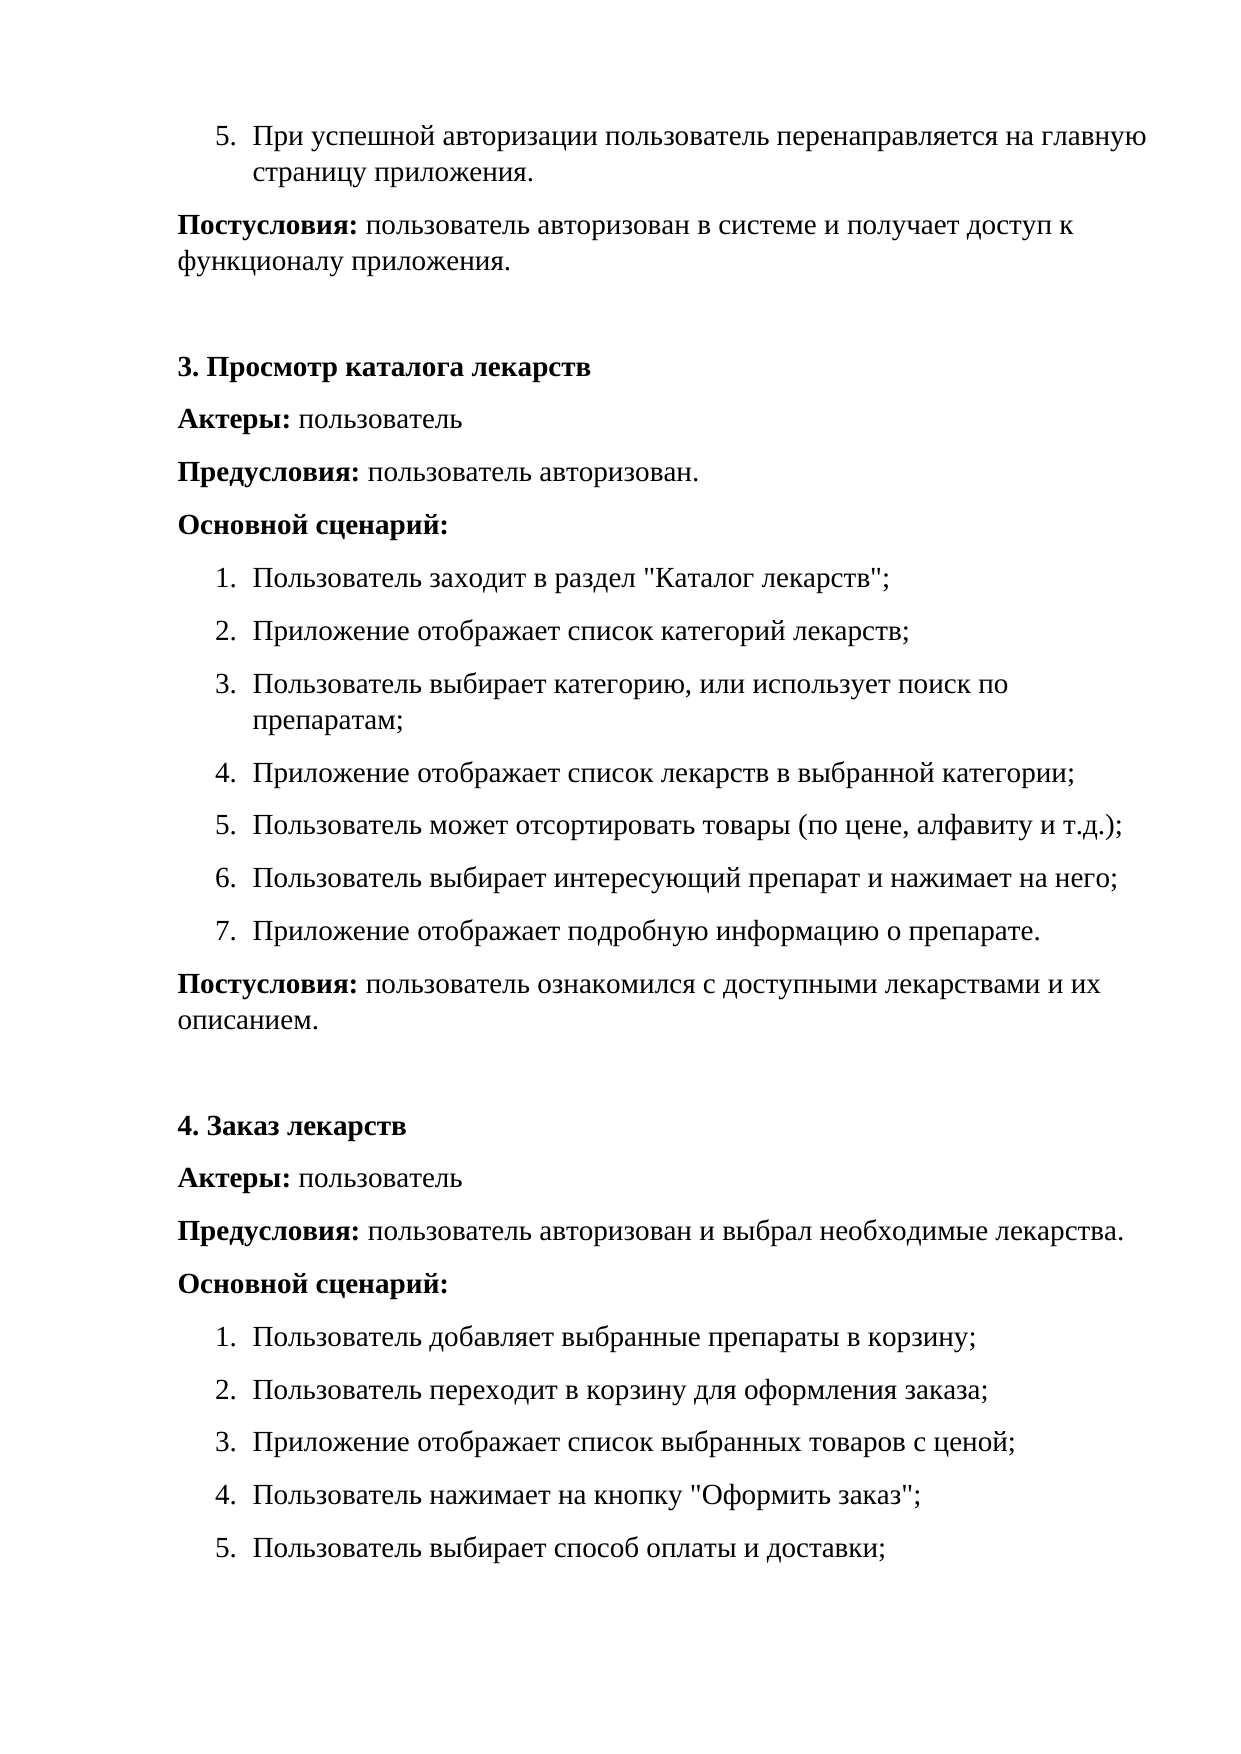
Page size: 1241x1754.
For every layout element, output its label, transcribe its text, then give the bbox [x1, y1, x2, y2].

list При успешной авторизации пользователь перенаправляется на главную страницу приложения. [215, 118, 1152, 188]
text Предусловия: пользователь авторизован и выбрал необходимые лекарства. [177, 1213, 1152, 1247]
list Пользователь заходит в раздел "Каталог лекарств"; [215, 560, 1152, 594]
list Пользователь может отсортировать товары (по цене, алфавиту и т.д.); [215, 807, 1152, 841]
text 4. Заказ лекарств [177, 1108, 1152, 1141]
list Пользователь выбирает интересующий препарат и нажимает на него; [215, 860, 1152, 894]
list Приложение отображает список выбранных товаров с ценой; [215, 1424, 1152, 1458]
list Пользователь выбирает категорию, или использует поиск по препаратам; [215, 666, 1152, 735]
list Пользователь выбирает способ оплаты и доставки; [215, 1530, 1152, 1564]
list Приложение отображает список лекарств в выбранной категории; [215, 755, 1152, 788]
list Пользователь добавляет выбранные препараты в корзину; [215, 1319, 1152, 1352]
list Приложение отображает список категорий лекарств; [215, 613, 1152, 646]
text Актеры: пользователь [177, 1161, 1152, 1194]
text 3. Просмотр каталога лекарств [177, 349, 1152, 382]
text Предусловия: пользователь авторизован. [177, 454, 1152, 488]
text Основной сценарий: [177, 507, 1152, 541]
text Постусловия: пользователь авторизован в системе и получает доступ к функционалу приложения. [177, 207, 1152, 277]
list Приложение отображает подробную информацию о препарате. [215, 913, 1152, 947]
text Основной сценарий: [177, 1266, 1152, 1300]
text Постусловия: пользователь ознакомился с доступными лекарствами и их описанием. [177, 966, 1152, 1036]
list Пользователь переходит в корзину для оформления заказа; [215, 1372, 1152, 1405]
list Пользователь нажимает на кнопку "Оформить заказ"; [215, 1477, 1152, 1511]
text Актеры: пользователь [177, 402, 1152, 435]
